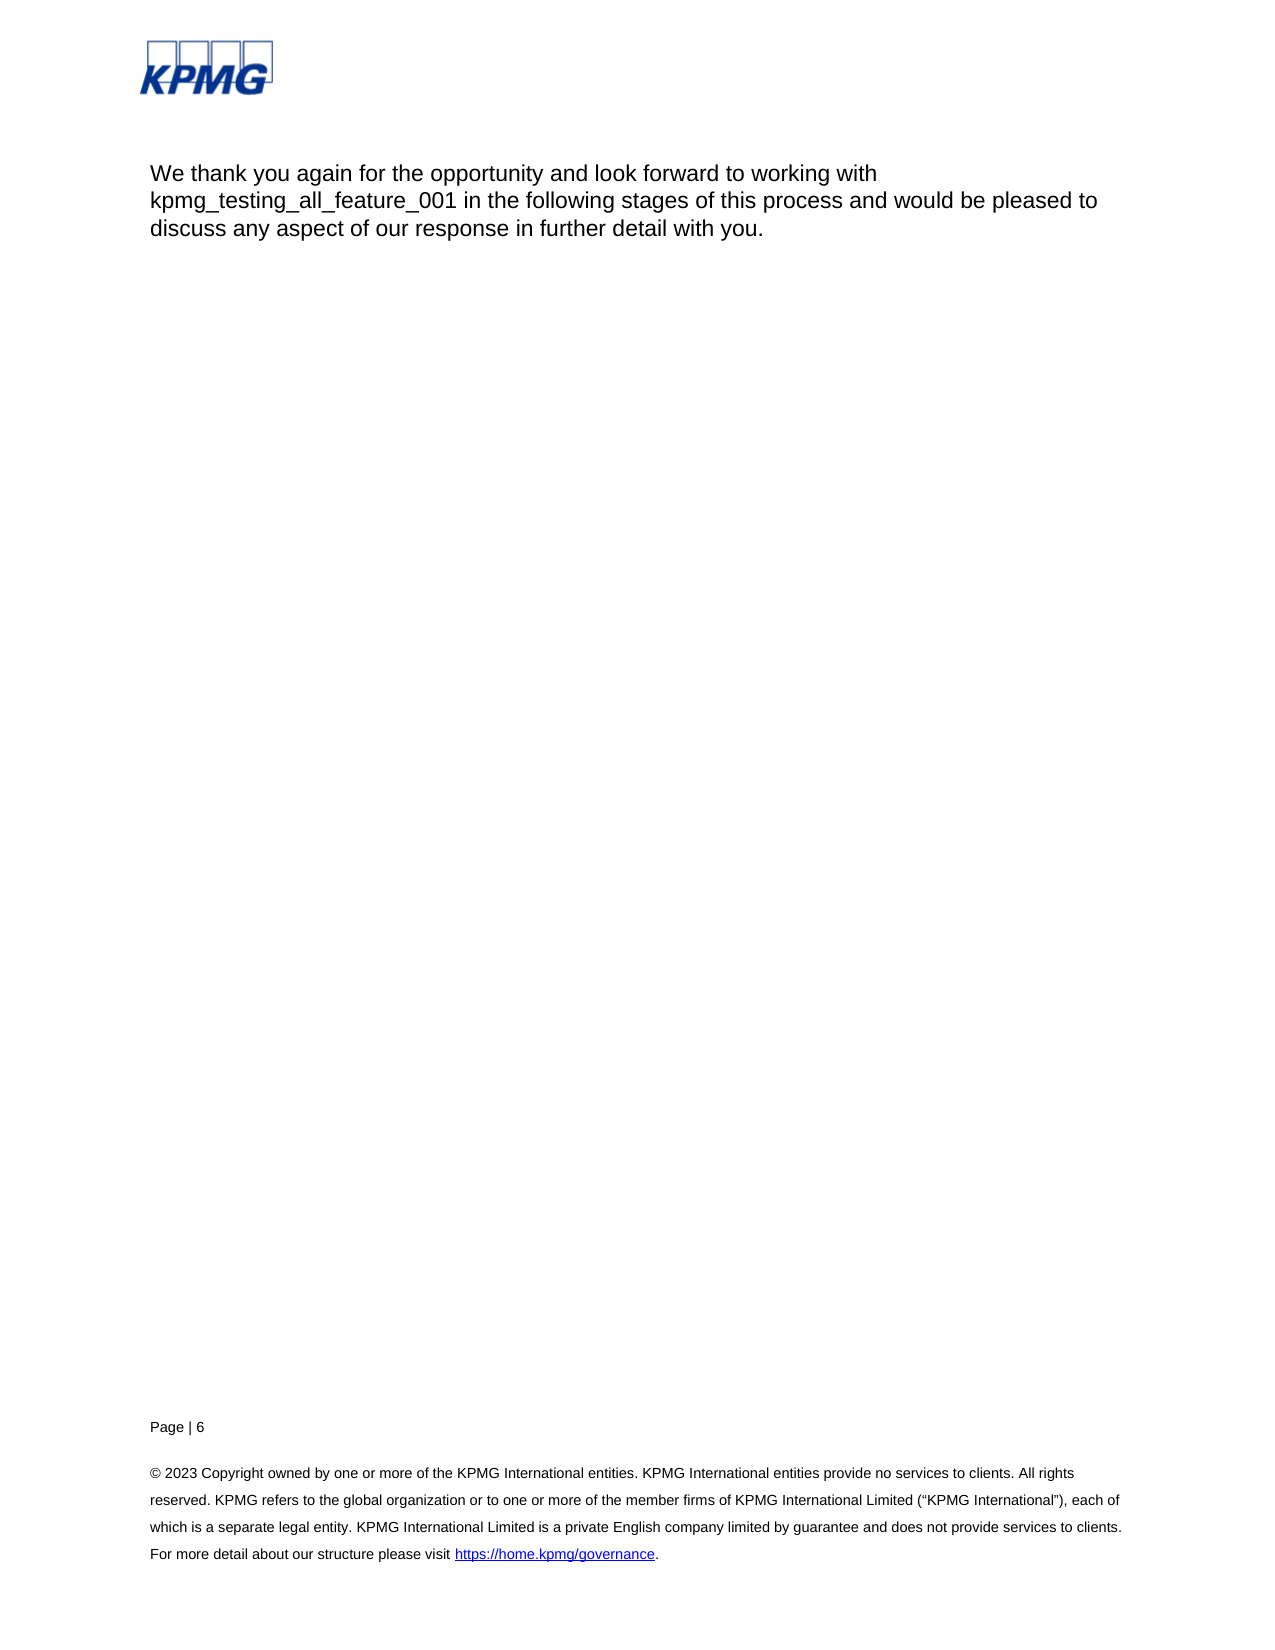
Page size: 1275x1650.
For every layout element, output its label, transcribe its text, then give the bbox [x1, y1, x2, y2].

text We thank you again for the opportunity and look forward to working with kpmg_testing_all_feature_001 in the following stages of this process and would be pleased to discuss any aspect of our response in further detail with you. [150, 160, 1125, 241]
picture [118, 0, 302, 136]
